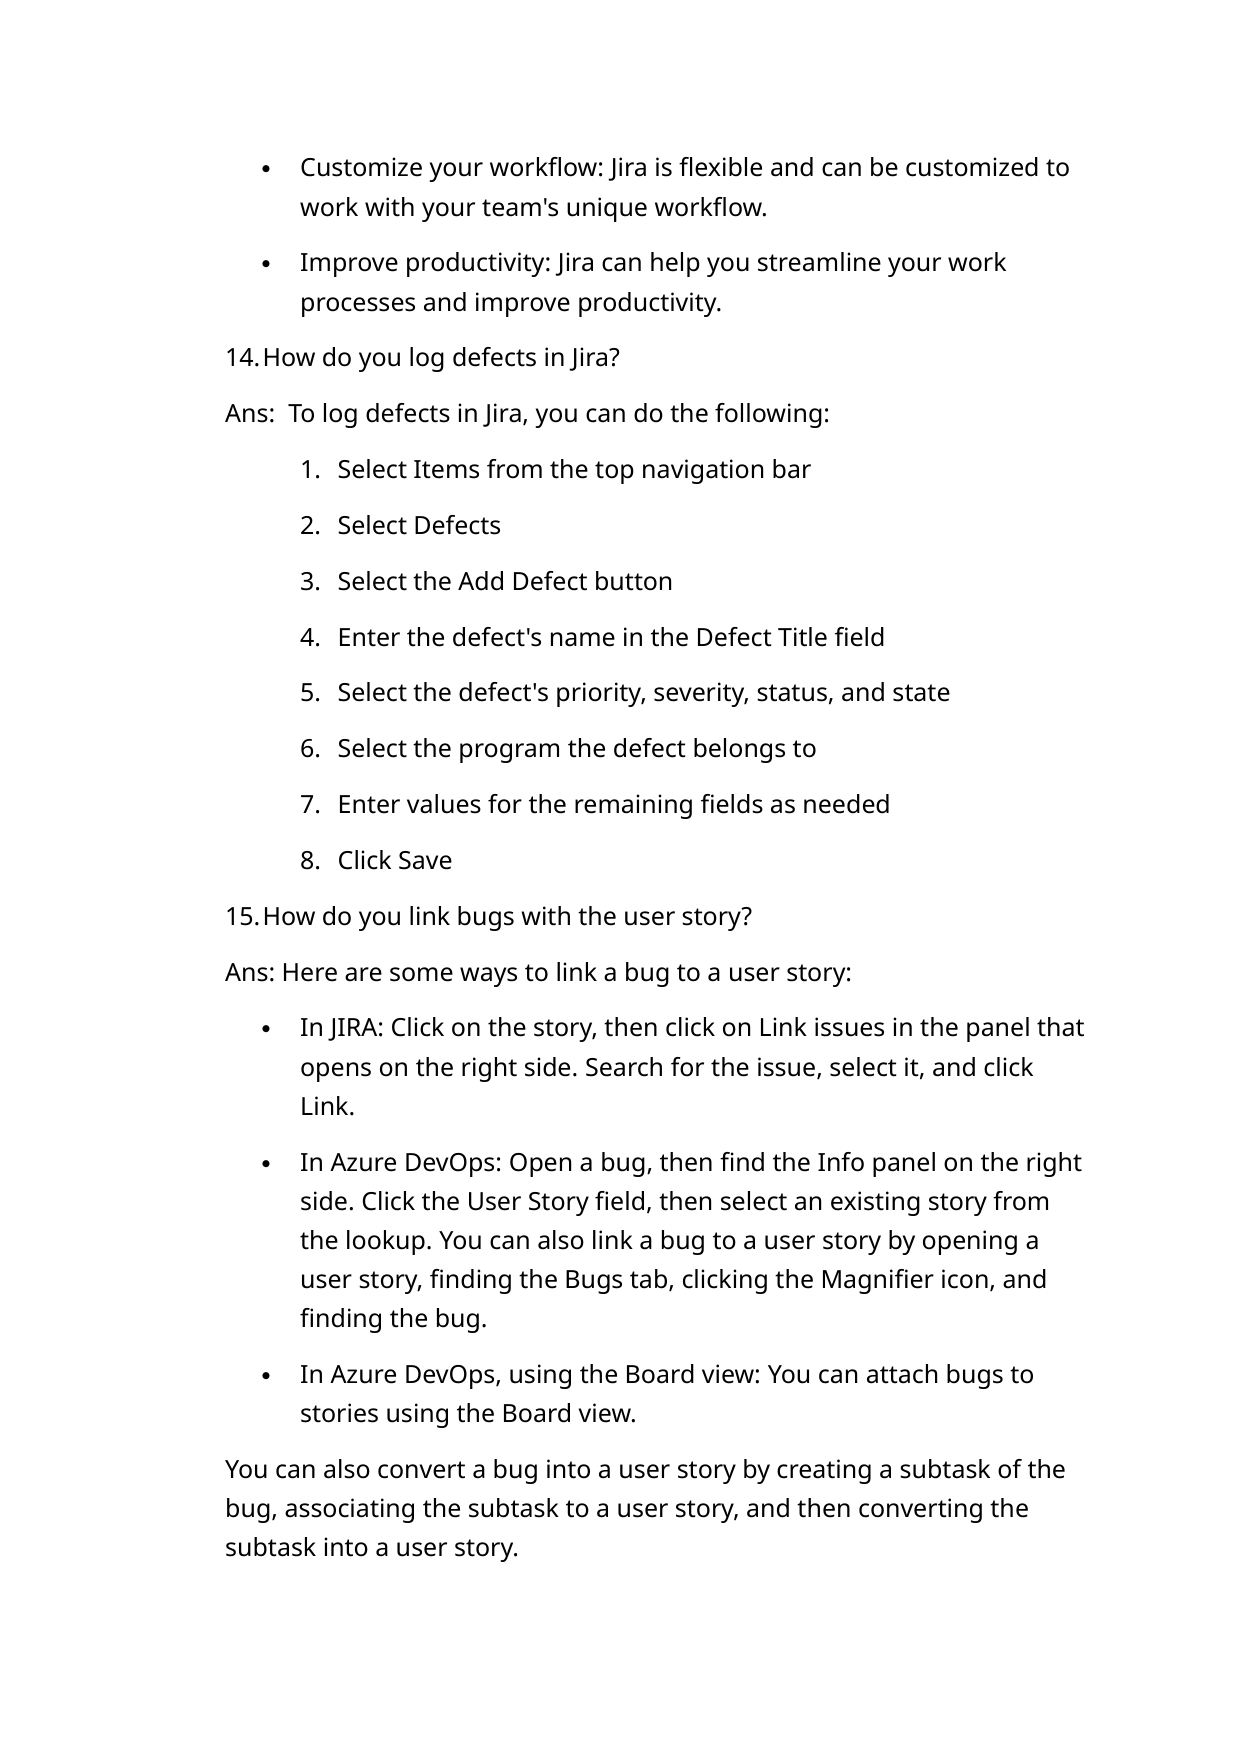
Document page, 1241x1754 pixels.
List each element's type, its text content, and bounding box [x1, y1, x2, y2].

list In Azure DevOps, using the Board view: You can attach bugs to stories using the Board view. [262, 1357, 1090, 1430]
list Select the Add Defect button [300, 563, 1090, 597]
list How do you link bugs with the user story? [225, 898, 1090, 932]
list Customize your workflow: Jira is flexible and can be customized to work with your team's unique workflow. [262, 150, 1090, 223]
list Improve productivity: Jira can help you streamline your work processes and improve productivity. [262, 245, 1090, 318]
list Click Save [300, 842, 1090, 877]
list Enter values for the remaining fields as needed [300, 787, 1090, 821]
list Select the defect's priority, severity, status, and state [300, 675, 1090, 709]
text Ans: Here are some ways to link a bug to a user story: [225, 954, 1090, 988]
list In Azure DevOps: Open a bug, then find the Info panel on the right side. Click the User Story field, then select an existing story from the lookup. You can also link a bug to a user story by opening a user story, finding the Bugs tab, clicking the Magnifier icon, and finding the bug. [262, 1144, 1090, 1335]
list Enter the defect's name in the Defect Title field [300, 619, 1090, 653]
list How do you log defects in Jira? [225, 340, 1090, 374]
list Select the program the defect belongs to [300, 731, 1090, 765]
text Ans: To log defects in Jira, you can do the following: [225, 396, 1090, 430]
list In JIRA: Click on the story, then click on Link issues in the panel that opens on the right side. Search for the issue, select it, and click Link. [262, 1010, 1090, 1122]
text You can also convert a bug into a user story by creating a subtask of the bug, associating the subtask to a user story, and then converting the subtask into a user story. [225, 1452, 1090, 1564]
list Select Defects [300, 507, 1090, 542]
list Select Items from the top navigation bar [300, 452, 1090, 486]
